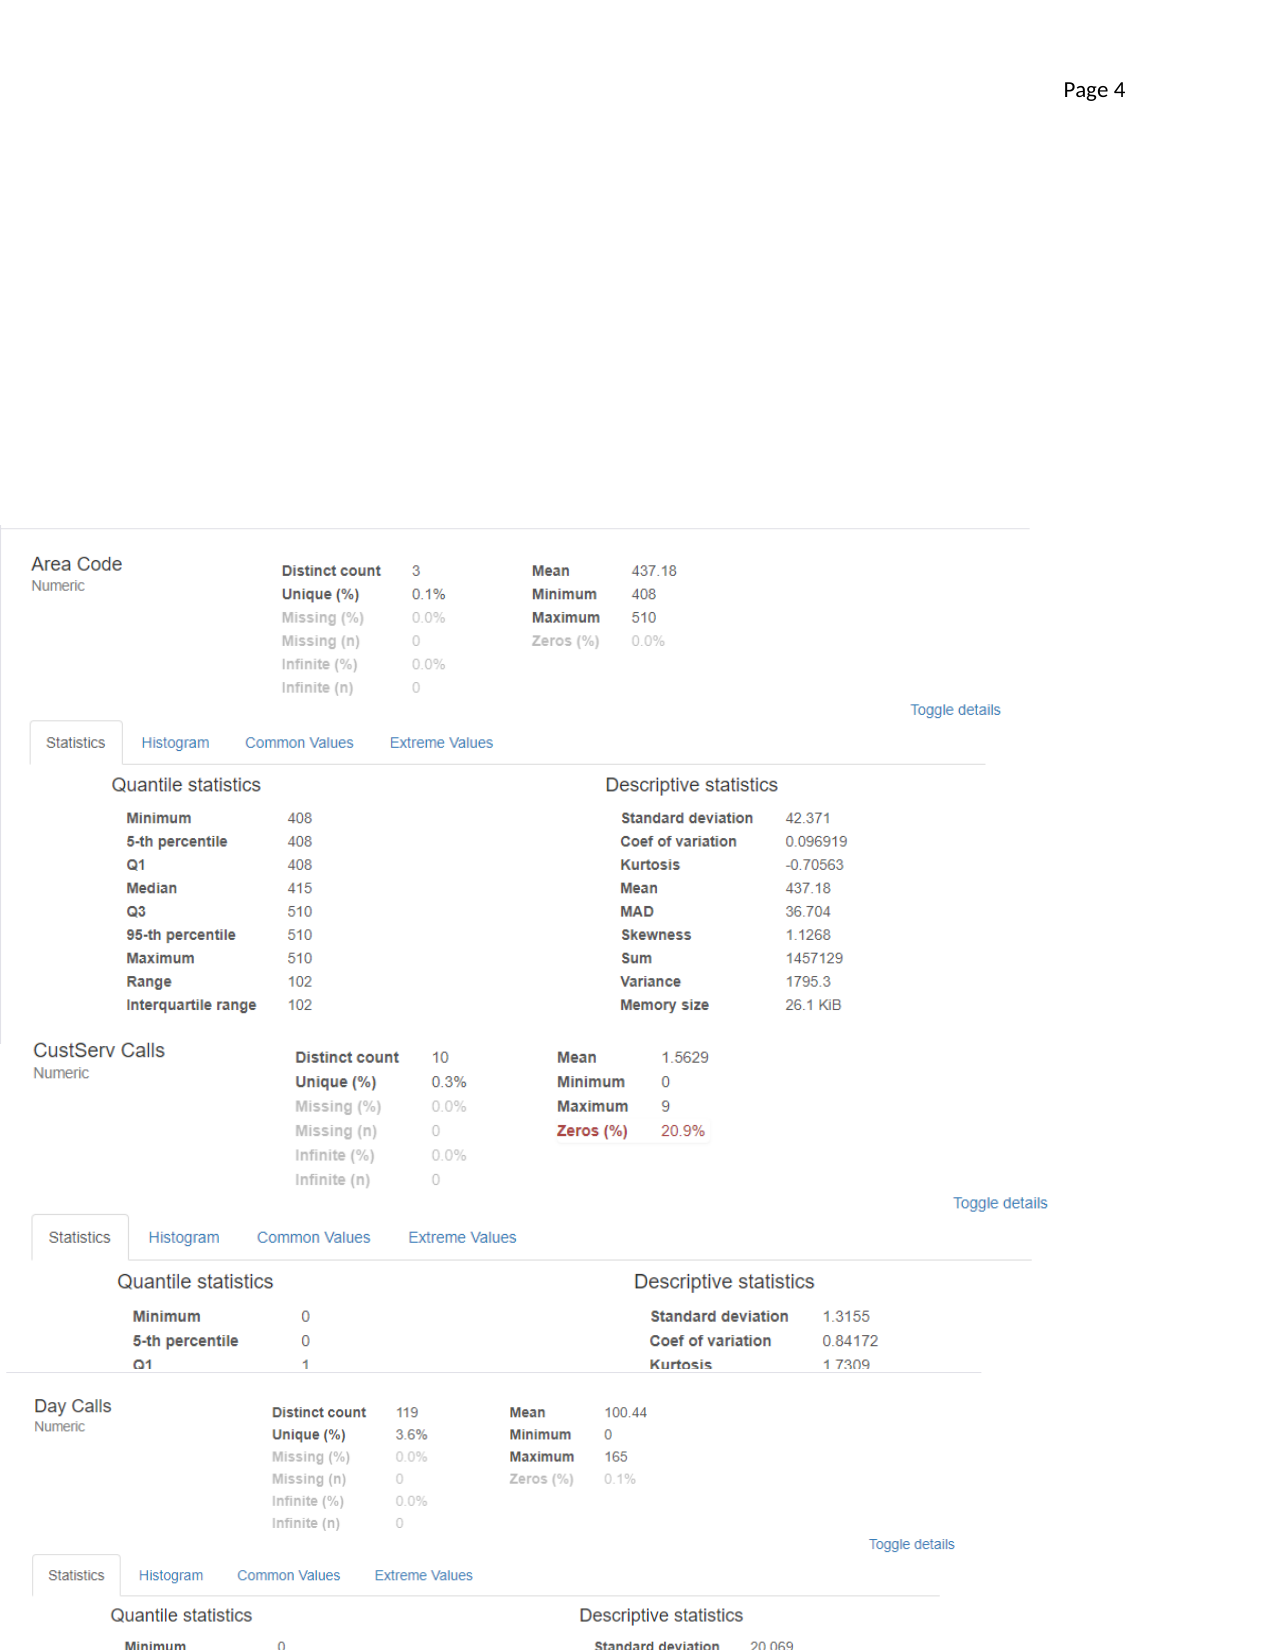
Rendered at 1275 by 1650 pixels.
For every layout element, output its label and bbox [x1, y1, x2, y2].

picture [0, 525, 1075, 1650]
